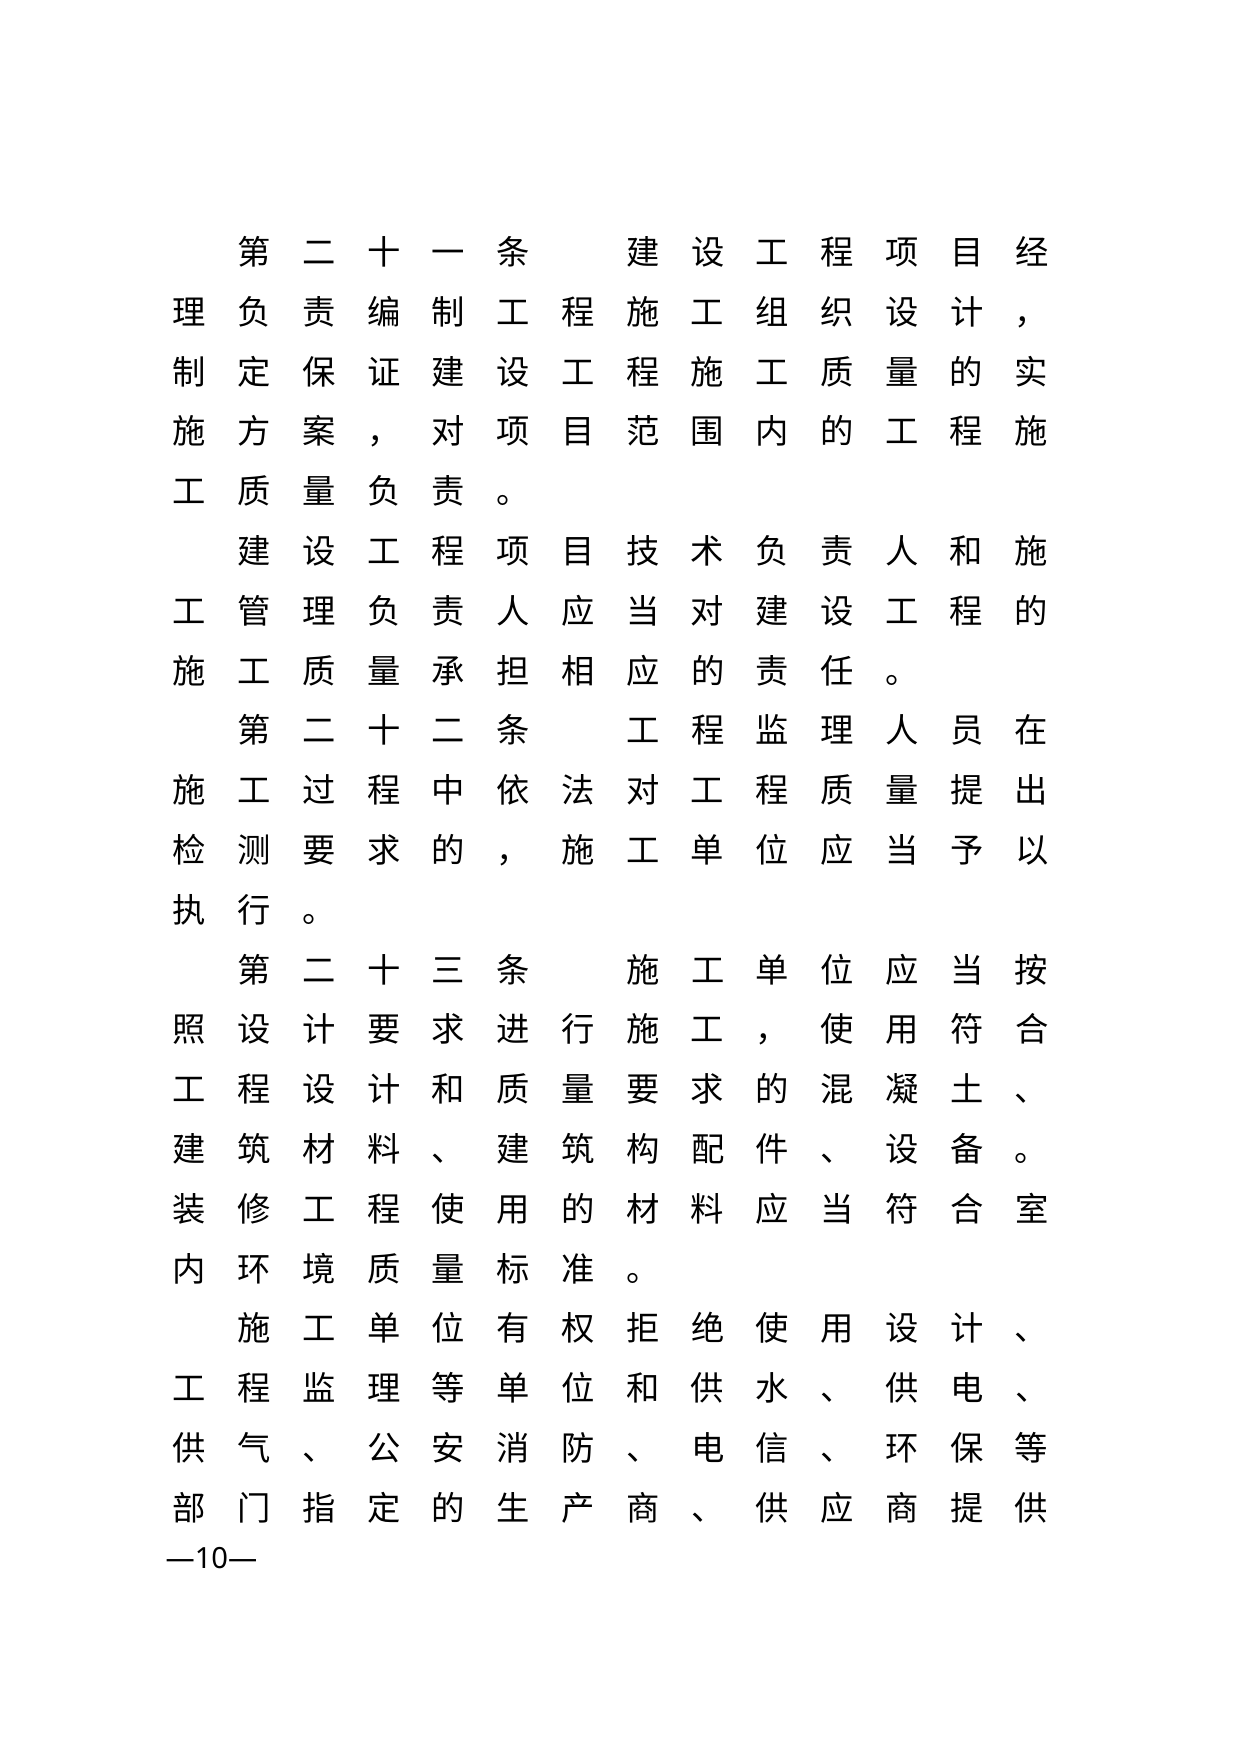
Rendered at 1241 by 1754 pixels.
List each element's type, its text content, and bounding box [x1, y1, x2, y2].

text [172, 1296, 1079, 1536]
text 第二十二条 工程监理人员在施工过程中依法对工程质量提出检测要求的，施工单位应当予以执行。 [172, 698, 1079, 938]
text 第二十三条 施工单位应当按照设计要求进行施工，使用符合工程设计和质量要求的混凝土、建筑材料、建筑构配件、设备。装修工程使用的材料应当符合室内环境质量标准。 [172, 938, 1079, 1296]
text 第二十一条 建设工程项目经理负责编制工程施工组织设计，制定保证建设工程施工质量的实施方案，对项目范围内的工程施工质量负责。 [172, 220, 1079, 519]
text 建设工程项目技术负责人和施工管理负责人应当对建设工程的施工质量承担相应的责任。 [172, 519, 1079, 698]
